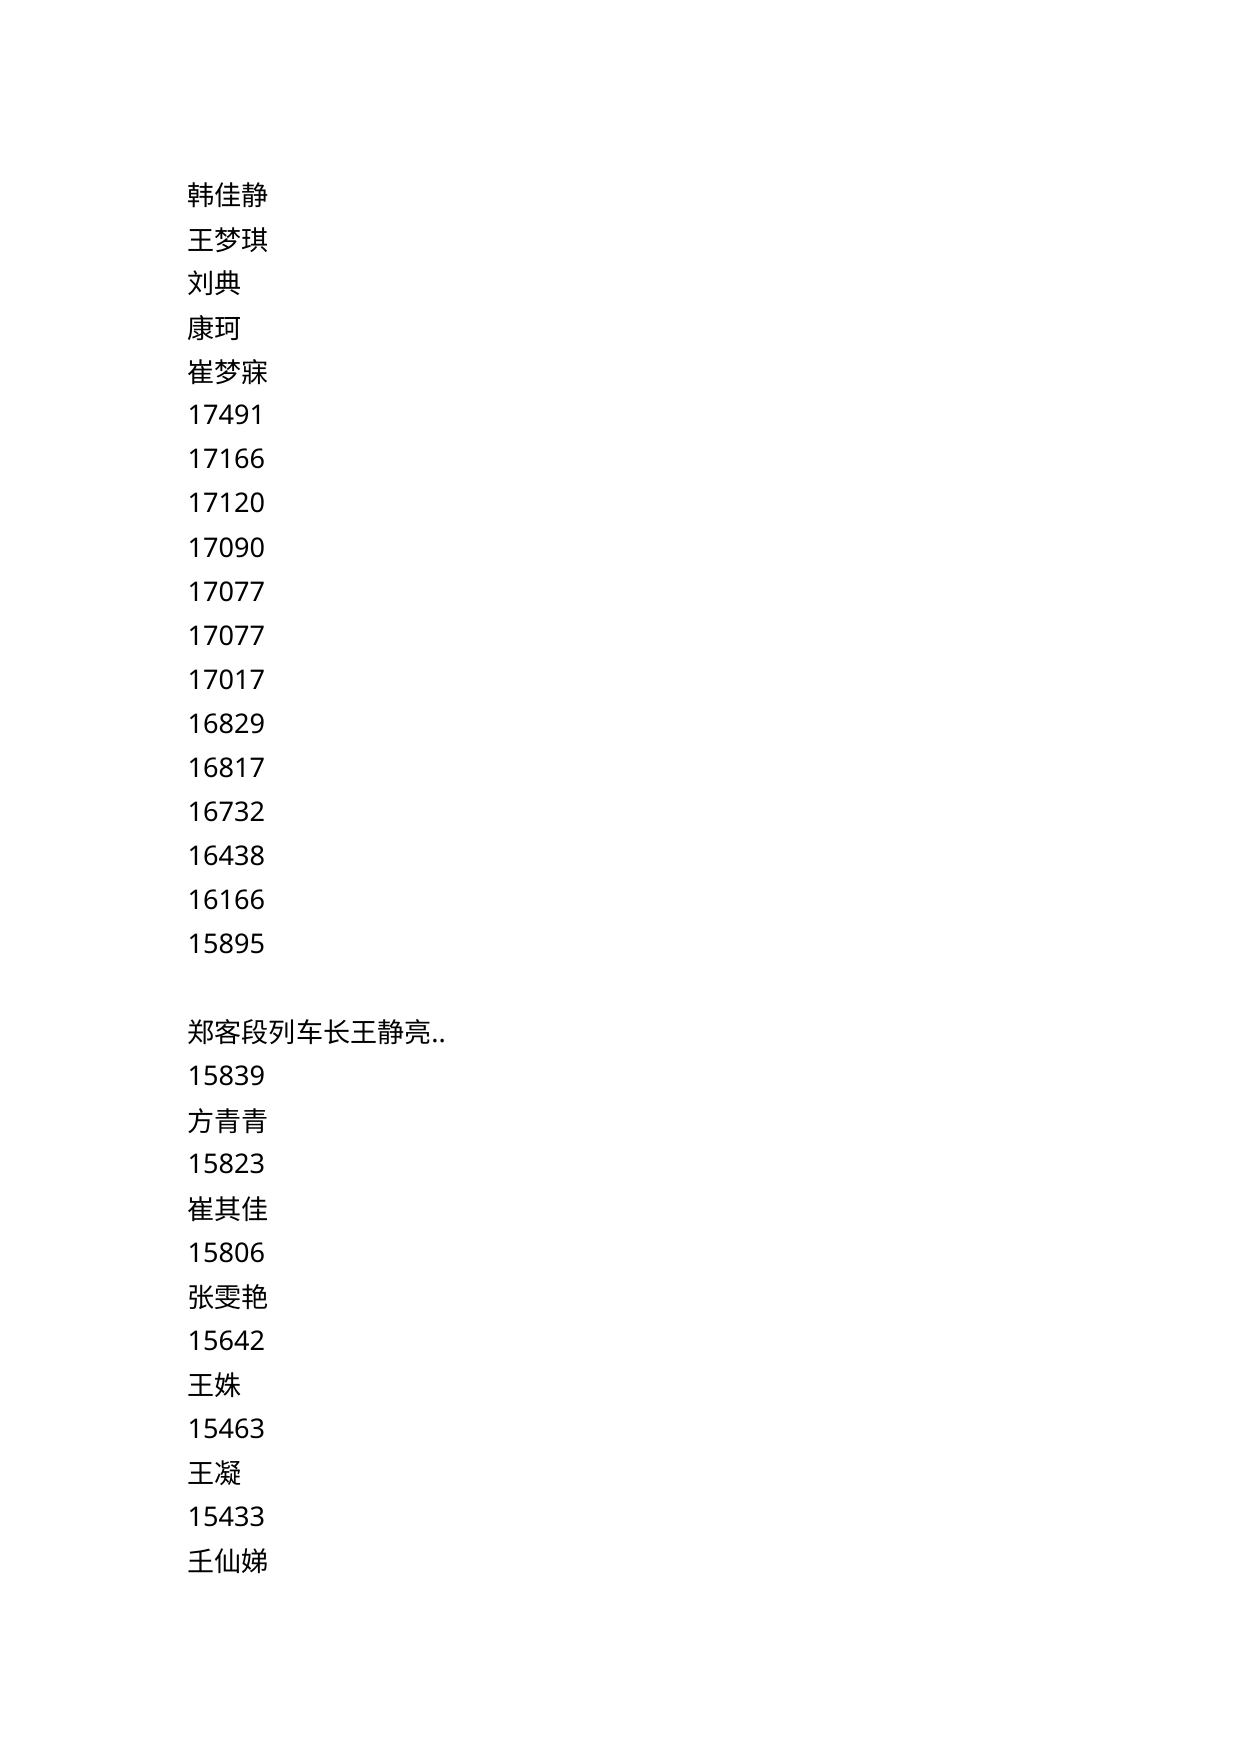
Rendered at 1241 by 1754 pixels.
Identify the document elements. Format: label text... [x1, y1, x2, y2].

text 郑客段列车长王静亮.. [187, 1009, 1053, 1053]
text 15433 [187, 1494, 1053, 1538]
text 15895 [187, 921, 1053, 965]
text 17017 [187, 657, 1053, 701]
text 王凝 [187, 1450, 1053, 1494]
text 王姝 [187, 1362, 1053, 1406]
text 方青青 [187, 1097, 1053, 1141]
text 崔梦寐 [187, 348, 1053, 392]
text 15806 [187, 1229, 1053, 1273]
text 16438 [187, 833, 1053, 877]
text 17120 [187, 480, 1053, 524]
text 刘典 [187, 260, 1053, 304]
text 15823 [187, 1141, 1053, 1185]
text 17166 [187, 436, 1053, 480]
text 16166 [187, 877, 1053, 921]
text 16732 [187, 789, 1053, 833]
text 康珂 [187, 304, 1053, 348]
text 15463 [187, 1406, 1053, 1450]
text 崔其佳 [187, 1185, 1053, 1229]
text 王梦琪 [187, 216, 1053, 260]
text 17090 [187, 524, 1053, 568]
text 17077 [187, 568, 1053, 613]
text 17491 [187, 392, 1053, 436]
text 17077 [187, 613, 1053, 657]
text 16817 [187, 745, 1053, 789]
text 16829 [187, 701, 1053, 745]
text 张雯艳 [187, 1273, 1053, 1318]
text 15642 [187, 1318, 1053, 1362]
text 15839 [187, 1053, 1053, 1097]
text 韩佳静 [187, 172, 1053, 216]
text 𡈼仙娣 [187, 1538, 1053, 1582]
